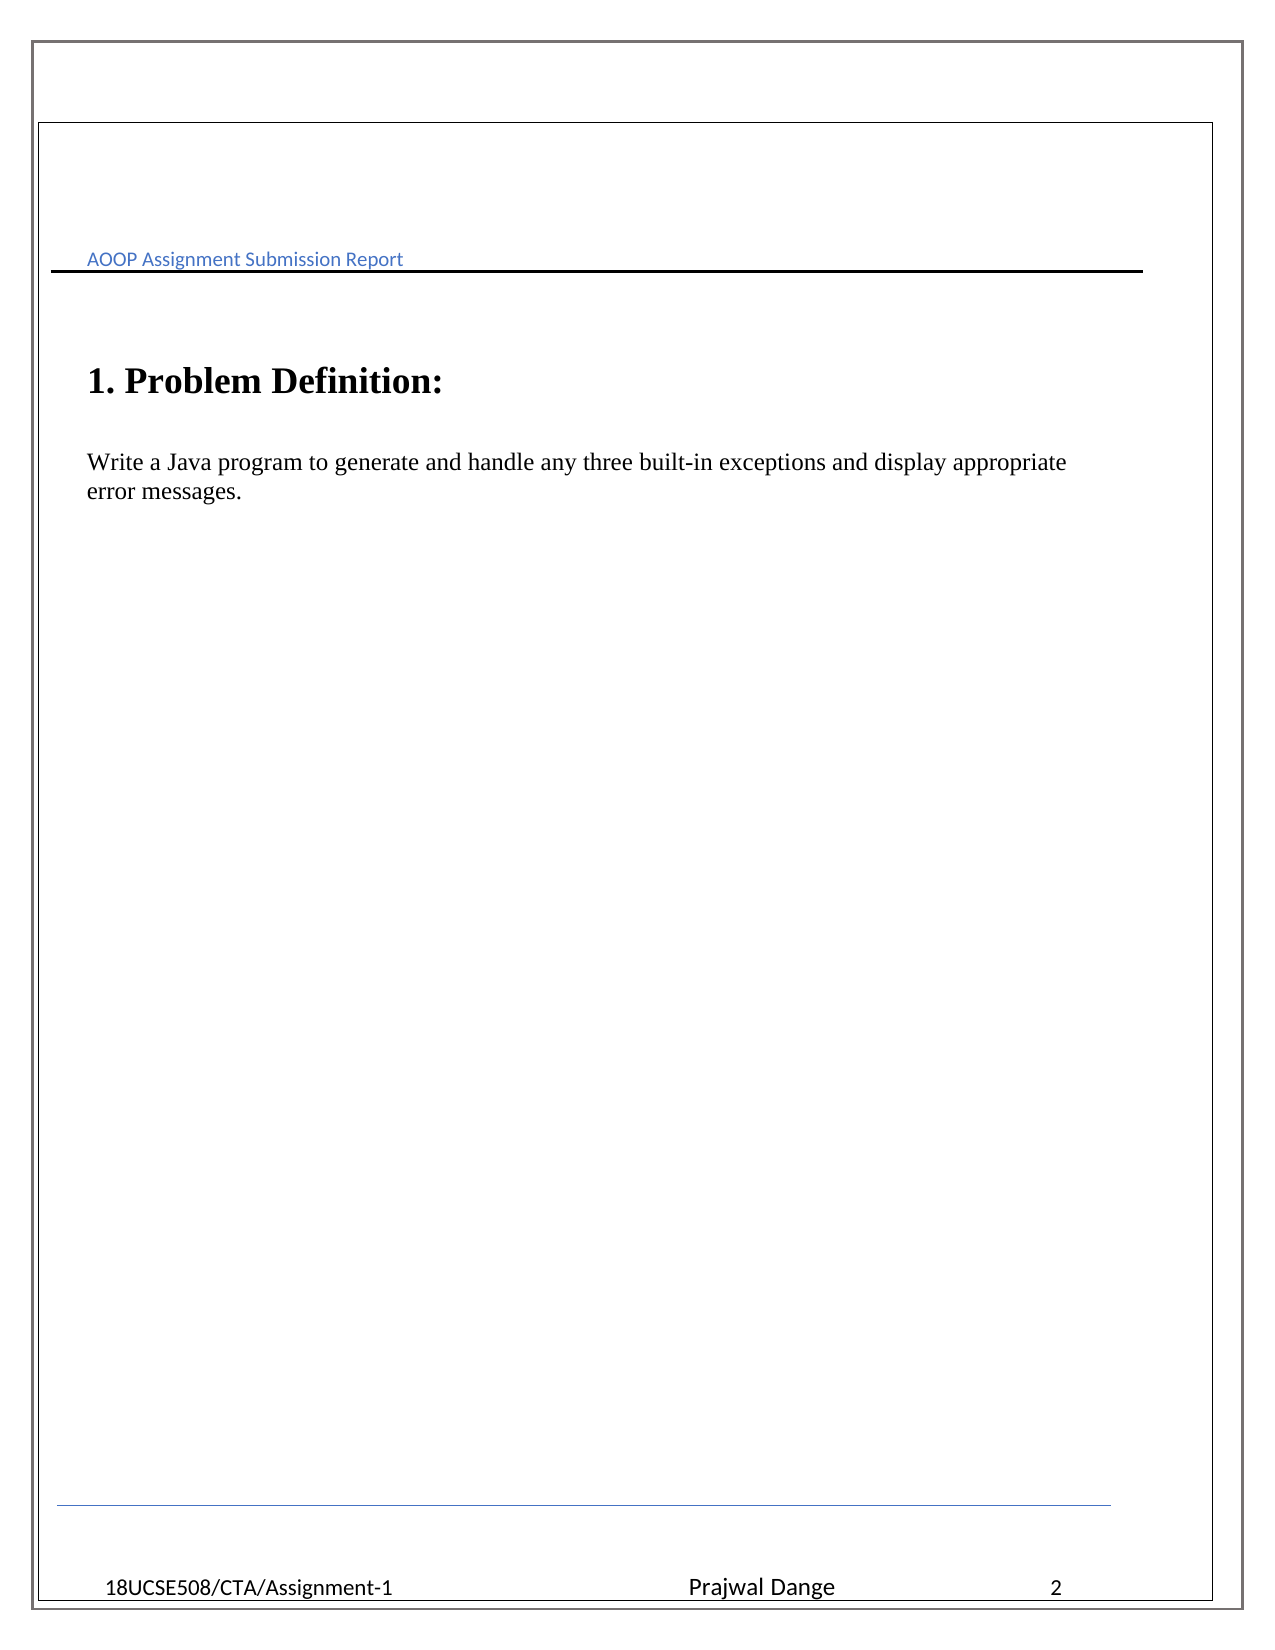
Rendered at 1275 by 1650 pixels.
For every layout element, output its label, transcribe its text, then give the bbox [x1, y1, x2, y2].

table_cell AOOP Assignment Submission Report Problem Definition: Write a Java program to generate and handle any three built-in exceptions and display appropriate error messages. 18UCSE508/CTA/Assignment-1 Prajwal Dange 2 [39, 123, 1212, 1599]
